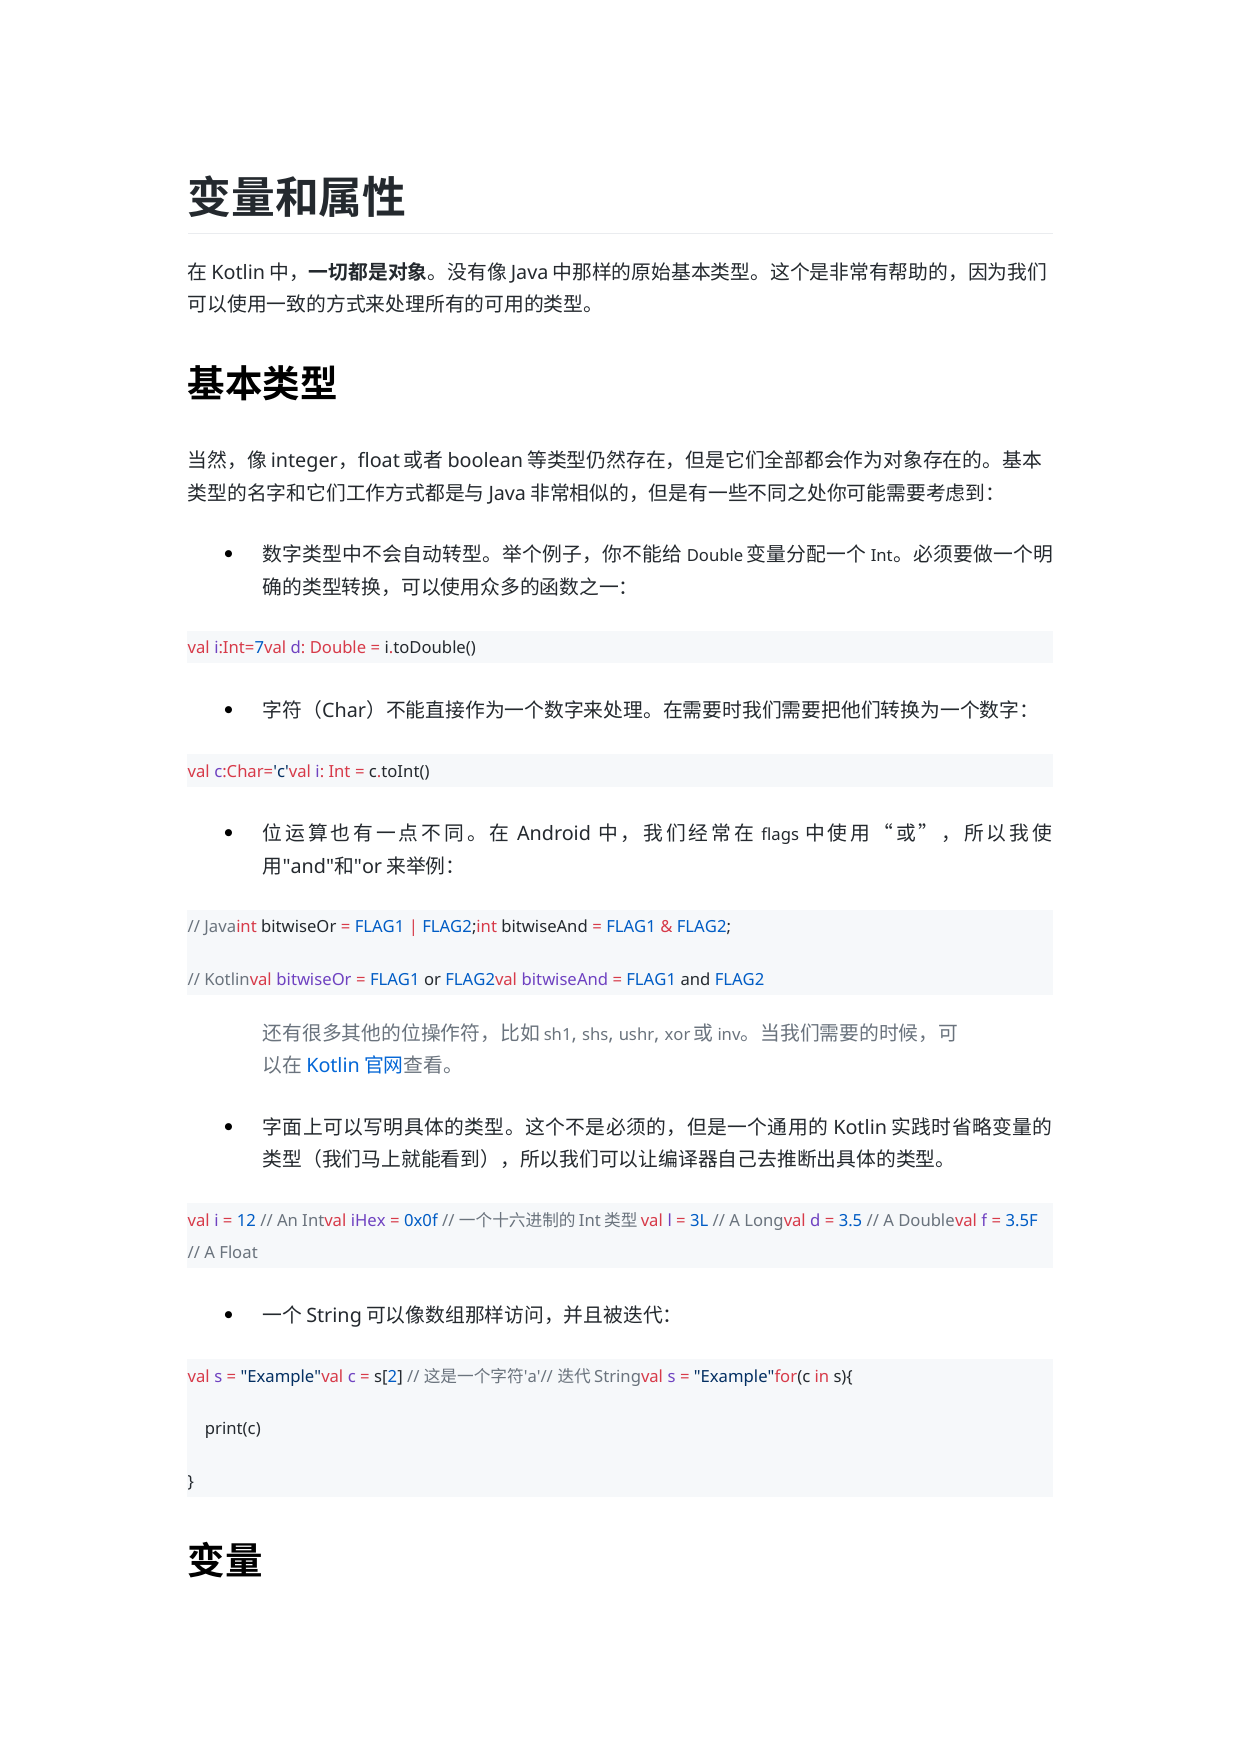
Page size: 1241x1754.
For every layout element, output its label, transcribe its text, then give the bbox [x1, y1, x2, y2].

text 当然，像integer，float或者boolean等类型仍然存在，但是它们全部都会作为对象存在的。基本类型的名字和它们工作方式都是与Java非常相似的，但是有一些不同之处你可能需要考虑到： [187, 443, 1053, 508]
text // Kotlinval bitwiseOr = FLAG1 or FLAG2val bitwiseAnd = FLAG1 and FLAG2 [187, 963, 1053, 995]
text val s = "Example"val c = s[2] // 这是一个字符'a'// 迭代Stringval s = "Example"for(c in s){ [187, 1359, 1053, 1392]
text val c:Char='c'val i: Int = c.toInt() [187, 754, 1053, 787]
text print(c) [187, 1412, 1053, 1444]
text 在Kotlin中，一切都是对象。没有像Java中那样的原始基本类型。这个是非常有帮助的，因为我们可以使用一致的方式来处理所有的可用的类型。 [187, 254, 1053, 319]
list 位运算也有一点不同。在Android中，我们经常在flags中使用“或”，所以我使用"and"和"or来举例： [225, 816, 1053, 881]
subtitle 变量和属性 [187, 162, 1053, 234]
subtitle 变量 [187, 1526, 1053, 1591]
text // Javaint bitwiseOr = FLAG1 | FLAG2;int bitwiseAnd = FLAG1 & FLAG2; [187, 910, 1053, 943]
list 数字类型中不会自动转型。举个例子，你不能给Double变量分配一个Int。必须要做一个明确的类型转换，可以使用众多的函数之一： [225, 537, 1053, 602]
text val i = 12 // An Intval iHex = 0x0f // 一个十六进制的Int类型val l = 3L // A Longval d = 3.5 // A Doubleval f = 3.5F // A Float [187, 1203, 1053, 1268]
list 字面上可以写明具体的类型。这个不是必须的，但是一个通用的Kotlin实践时省略变量的类型（我们马上就能看到），所以我们可以让编译器自己去推断出具体的类型。 [225, 1109, 1053, 1174]
text val i:Int=7val d: Double = i.toDouble() [187, 631, 1053, 663]
text 还有很多其他的位操作符，比如sh1, shs, ushr, xor或inv。当我们需要的时候，可以在Kotlin官网查看。 [262, 1015, 978, 1080]
list 字符（Char）不能直接作为一个数字来处理。在需要时我们需要把他们转换为一个数字： [225, 693, 1053, 725]
list 一个String可以像数组那样访问，并且被迭代： [225, 1298, 1053, 1330]
text } [187, 1464, 1053, 1497]
subtitle 基本类型 [187, 348, 1053, 413]
